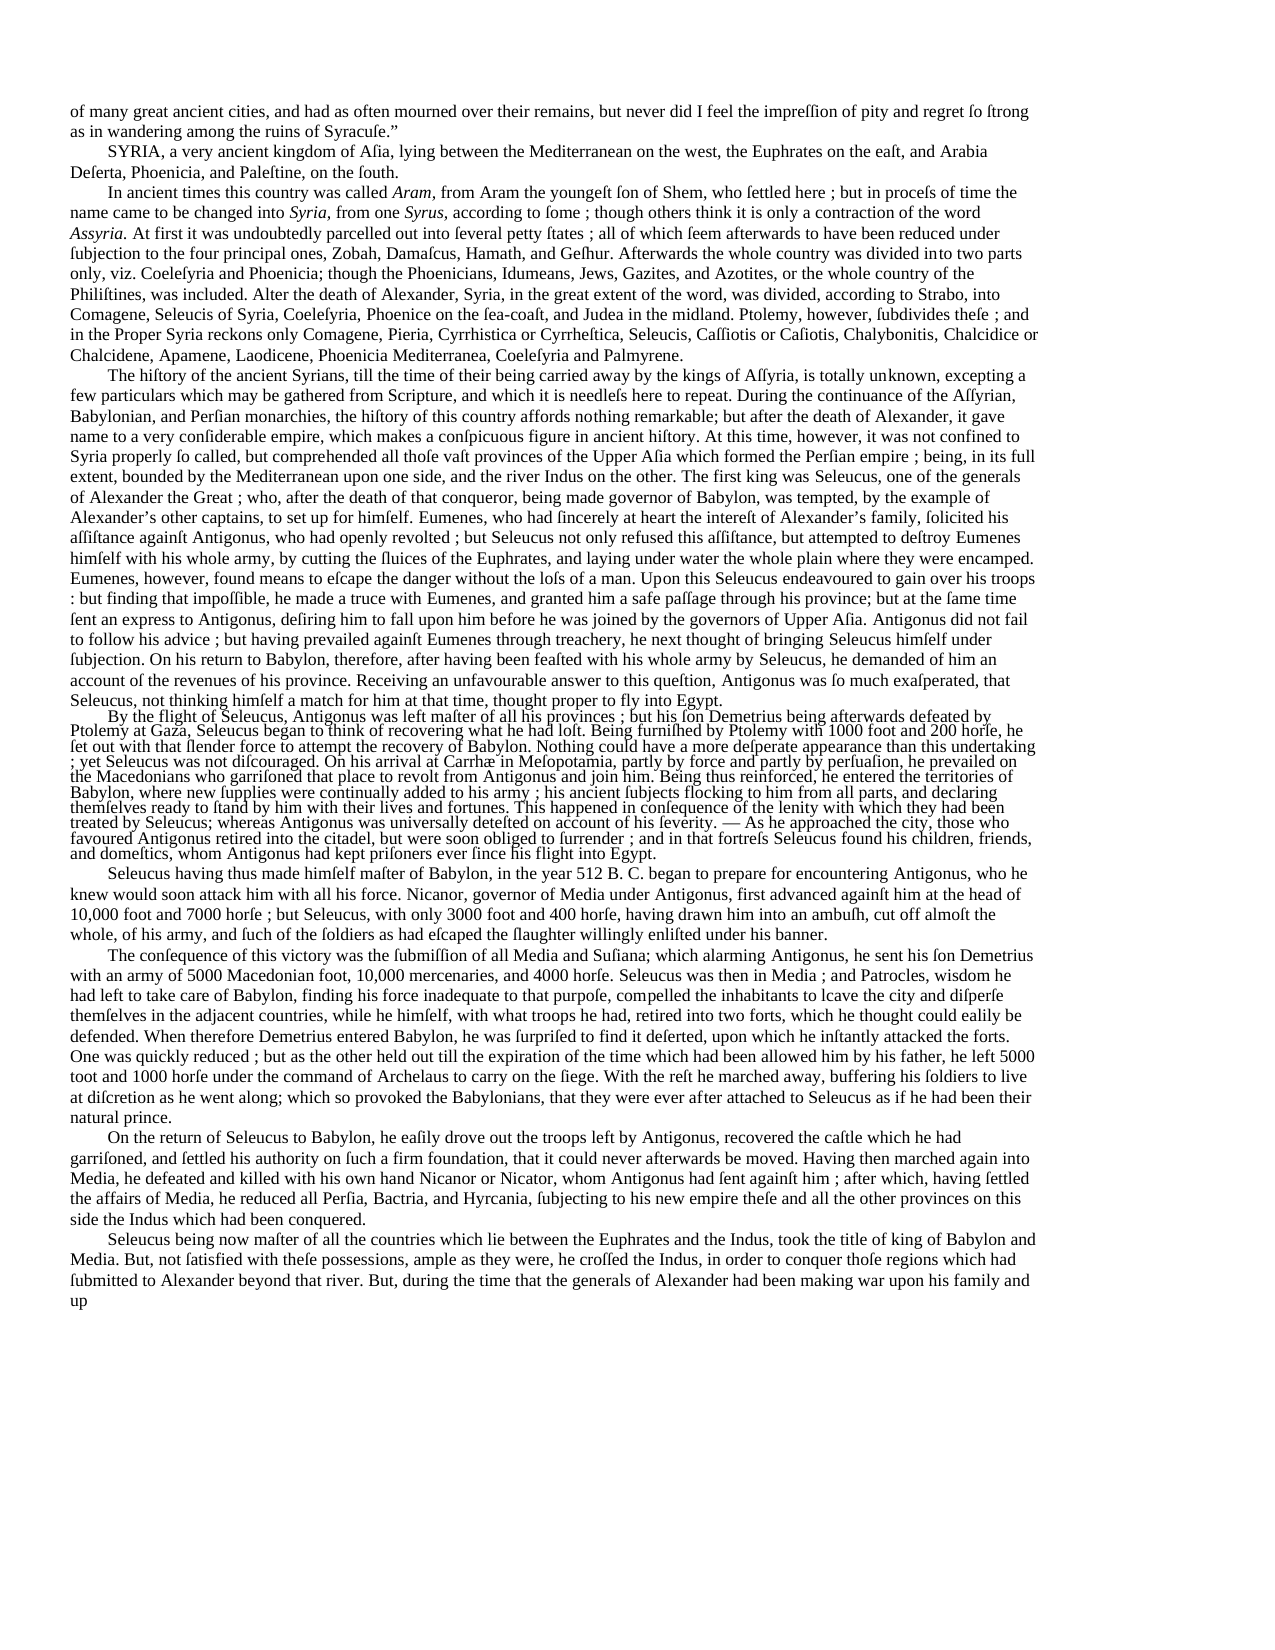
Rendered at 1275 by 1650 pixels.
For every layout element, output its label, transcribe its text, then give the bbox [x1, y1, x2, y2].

text On the return of Seleucus to Babylon, he eaſily drove out the troops left by Antigonus, recovered the caſtle which he had garriſoned, and ſettled his authority on ſuch a firm foundation, that it could never afterwards be moved. Having then marched again into Media, he defeated and killed with his own hand Nicanor or Nicator, whom Antigonus had ſent againſt him ; after which, having ſettled the affairs of Media, he reduced all Perſia, Bactria, and Hyrcania, ſubjecting to his new empire theſe and all the other provinces on this side the Indus which had been conquered. [70, 1127, 1038, 1229]
text Seleucus being now maſter of all the countries which lie between the Euphrates and the Indus, took the title of king of Babylon and Media. But, not ſatisfied with theſe possessions, ample as they were, he croſſed the Indus, in order to conquer thoſe regions which had ſubmitted to Alexander beyond that river. But, during the time that the generals of Alexander had been making war upon his family and up [70, 1229, 1038, 1310]
text Seleucus having thus made himſelf maſter of Babylon, in the year 512 B. C. began to prepare for encountering Antigonus, who he knew would soon attack him with all his force. Nicanor, governor of Media under Antigonus, first advanced againſt him at the head of 10,000 foot and 7000 horſe ; but Seleucus, with only 3000 foot and 400 horſe, having drawn him into an ambuſh, cut off almoſt the whole, of his army, and ſuch of the ſoldiers as had eſcaped the ſlaughter willingly enliſted under his banner. [70, 863, 1038, 944]
text In ancient times this country was called Aram, from Aram the youngeſt ſon of Shem, who ſettled here ; but in proceſs of time the name came to be changed into Syria, from one Syrus, according to ſome ; though others think it is only a contraction of the word Assyria. At first it was undoubtedly parcelled out into ſeveral petty ſtates ; all of which ſeem afterwards to have been reduced under ſubjection to the four principal ones, Zobah, Damaſcus, Hamath, and Geſhur. Afterwards the whole country was divided into two parts only, viz. Coeleſyria and Phoenicia; though the Phoenicians, Idumeans, Jews, Gazites, and Azotites, or the whole country of the Philiſtines, was included. Alter the death of Alexander, Syria, in the great extent of the word, was divided, according to Strabo, into Comagene, Seleucis of Syria, Coeleſyria, Phoenice on the ſea-coaſt, and Judea in the midland. Ptolemy, however, ſubdivides theſe ; and in the Proper Syria reckons only Comagene, Pieria, Cyrrhistica or Cyrrheſtica, Seleucis, Caſſiotis or Caſiotis, Chalybonitis, Chalcidice or Chalcidene, Apamene, Laodicene, Phoenicia Mediterranea, Coeleſyria and Palmyrene. [70, 182, 1038, 365]
text The conſequence of this victory was the ſubmiſſion of all Media and Suſiana; which alarming Antigonus, he sent his ſon Demetrius with an army of 5000 Macedonian foot, 10,000 mercenaries, and 4000 horſe. Seleucus was then in Media ; and Patrocles, wisdom he had left to take care of Babylon, finding his force inadequate to that purpoſe, compelled the inhabitants to lcave the city and diſperſe themſelves in the adjacent countries, while he himſelf, with what troops he had, retired into two forts, which he thought could ealily be defended. When therefore Demetrius entered Babylon, he was ſurpriſed to find it deſerted, upon which he inſtantly attacked the forts. One was quickly reduced ; but as the other held out till the expiration of the time which had been allowed him by his father, he left 5000 toot and 1000 horſe under the command of Archelaus to carry on the ſiege. With the reſt he marched away, buffering his ſoldiers to live at diſcretion as he went along; which so provoked the Babylonians, that they were ever after attached to Seleucus as if he had been their natural prince. [70, 944, 1038, 1127]
text of many great ancient cities, and had as often mourned over their remains, but never did I feel the impreſſion of pity and regret ſo ſtrong as in wandering among the ruins of Syracuſe.” [70, 101, 1038, 141]
text The hiſtory of the ancient Syrians, till the time of their being carried away by the kings of Aſſyria, is totally unknown, excepting a few particulars which may be gathered from Scripture, and which it is needleſs here to repeat. During the continuance of the Aſſyrian, Babylonian, and Perſian monarchies, the hiſtory of this country affords nothing remarkable; but after the death of Alexander, it gave name to a very conſiderable empire, which makes a conſpicuous figure in ancient hiſtory. At this time, however, it was not confined to Syria properly ſo called, but comprehended all thoſe vaſt provinces of the Upper Aſia which formed the Perſian empire ; being, in its full extent, bounded by the Mediterranean upon one side, and the river Indus on the other. The first king was Seleucus, one of the generals of Alexander the Great ; who, after the death of that conqueror, being made governor of Babylon, was tempted, by the example of Alexander’s other captains, to set up for himſelf. Eumenes, who had ſincerely at heart the intereſt of Alexander’s family, ſolicited his aſſiſtance againſt Antigonus, who had openly revolted ; but Seleucus not only refused this aſſiſtance, but attempted to deſtroy Eumenes himſelf with his whole army, by cutting the ſluices of the Euphrates, and laying under water the whole plain where they were encamped. Eumenes, however, found means to eſcape the danger without the loſs of a man. Upon this Seleucus endeavoured to gain over his troops : but finding that impoſſible, he made a truce with Eumenes, and granted him a safe paſſage through his province; but at the ſame time ſent an express to Antigonus, deſiring him to fall upon him before he was joined by the governors of Upper Aſia. Antigonus did not fail to follow his advice ; but having prevailed againſt Eumenes through treachery, he next thought of bringing Seleucus himſelf under ſubjection. On his return to Babylon, therefore, after having been feaſted with his whole army by Seleucus, he demanded of him an account oſ the revenues of his province. Receiving an unfavourable answer to this queſtion, Antigonus was ſo much exaſperated, that Seleucus, not thinking himſelf a match for him at that time, thought proper to fly into Egypt. [70, 365, 1038, 710]
text By the flight of Seleucus, Antigonus was left maſter of all his provinces ; but his ſon Demetrius being afterwards defeated by Ptolemy at Gaza, Seleucus began to think of recovering what he had loſt. Being furniſhed by Ptolemy with 1000 foot and 200 horſe, he ſet out with that ſlender force to attempt the recovery of Babylon. Nothing could have a more deſperate appearance than this undertaking ; yet Seleucus was not diſcouraged. On his arrival at Carrhæ in Meſopotamia, partly by force and partly by perſuaſion, he prevailed on the Macedonians who garriſoned that place to revolt from Antigonus and join him. Being thus reinforced, he entered the territories of Babylon, where new ſupplies were continually added to his army ; his ancient ſubjects flocking to him from all parts, and declaring themſelves ready to ſtand by him with their lives and fortunes. This happened in conſequence of the lenity with which they had been treated by Seleucus; whereas Antigonus was universally deteſted on account of his ſeverity. — As he approached the city, those who favoured Antigonus retired into the citadel, but were soon obliged to ſurrender ; and in that fortreſs Seleucus found his children, friends, and domeſtics, whom Antigonus had kept priſoners ever ſince his flight into Egypt. [70, 710, 1038, 863]
text SYRIA, a very ancient kingdom of Aſia, lying between the Mediterranean on the west, the Euphrates on the eaſt, and Arabia Deſerta, Phoenicia, and Paleſtine, on the ſouth. [70, 141, 1038, 182]
